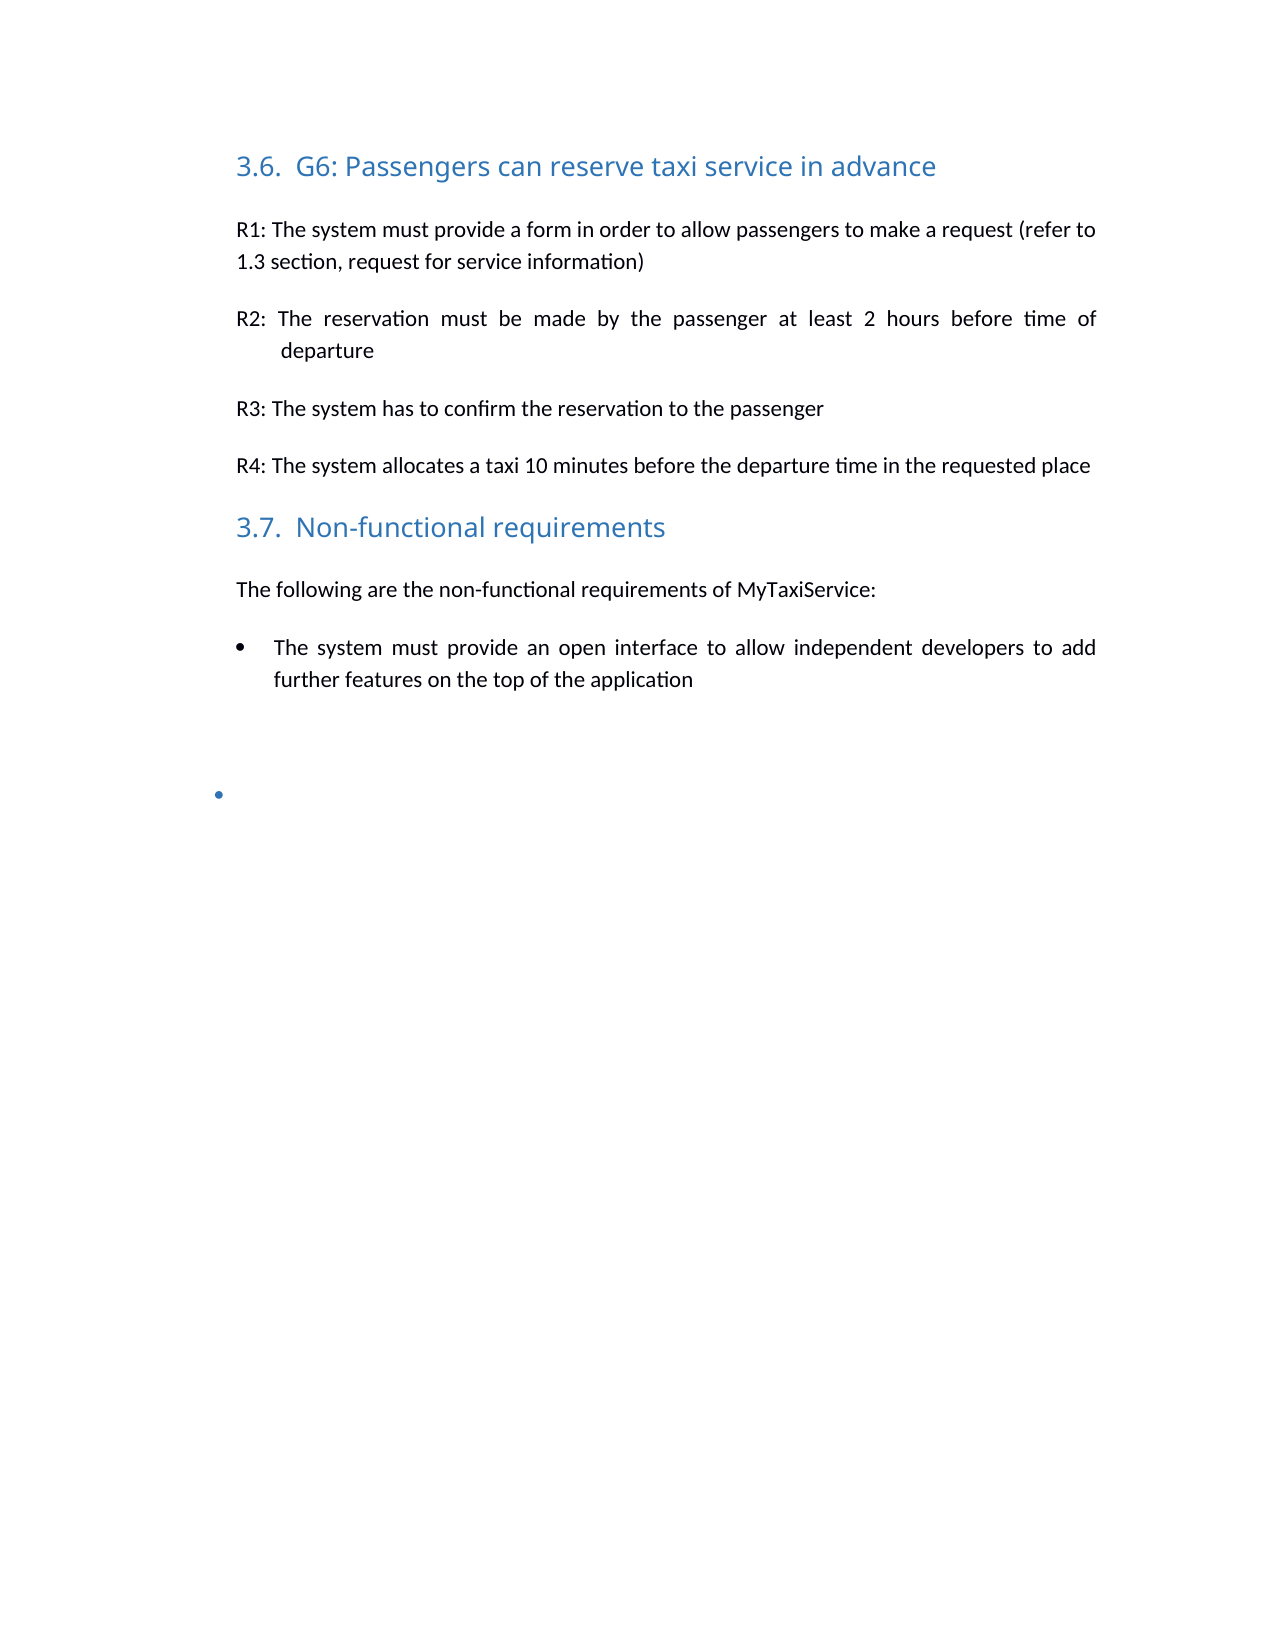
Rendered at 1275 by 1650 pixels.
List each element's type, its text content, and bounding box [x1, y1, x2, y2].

text R3: The system has to confirm the reservation to the passenger [236, 394, 1098, 422]
text The following are the non-functional requirements of MyTaxiService: [236, 576, 1098, 603]
text R2: The reservation must be made by the passenger at least 2 hours before time of departure [236, 304, 1098, 364]
list The system must provide an open interface to allow independent developers to add further features on the top of the application [236, 633, 1098, 693]
list R1: The system must provide a form in order to allow passengers to make a request (refer to 1.3 section, request for service information) [236, 215, 1098, 275]
text R4: The system allocates a taxi 10 minutes before the departure time in the requested place [236, 451, 1098, 479]
subtitle Non-functional requirements [236, 508, 1098, 545]
subtitle G6: Passengers can reserve taxi service in advance [236, 148, 1098, 184]
